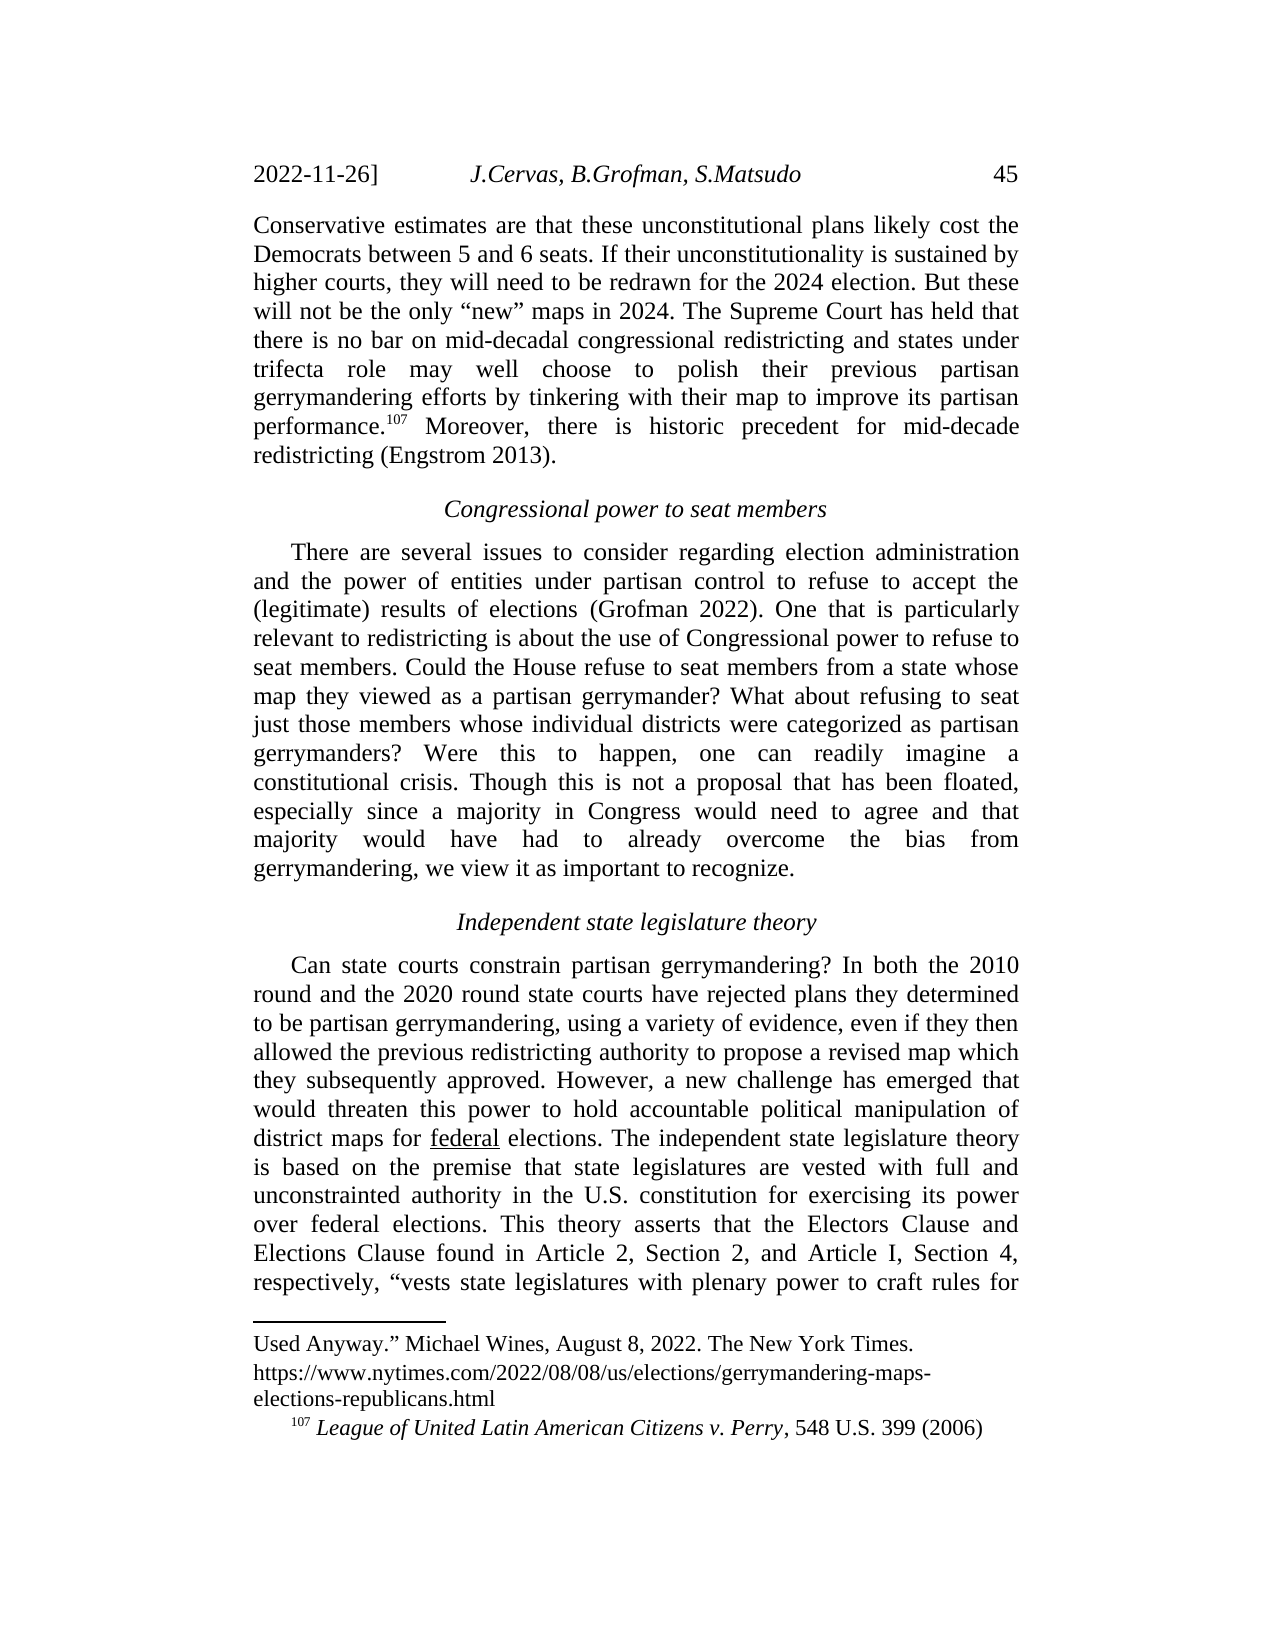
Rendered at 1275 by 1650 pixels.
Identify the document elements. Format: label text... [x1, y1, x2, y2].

text There are several issues to consider regarding election administration and the power of entities under partisan control to refuse to accept the (legitimate) results of elections (Grofman 2022). One that is particularly relevant to redistricting is about the use of Congressional power to refuse to seat members. Could the House refuse to seat members from a state whose map they viewed as a partisan gerrymander? What about refusing to seat just those members whose individual districts were categorized as partisan gerrymanders? Were this to happen, one can readily imagine a constitutional crisis. Though this is not a proposal that has been floated, especially since a majority in Congress would need to agree and that majority would have had to already overcome the bias from gerrymandering, we view it as important to recognize. [253, 537, 1020, 882]
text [253, 950, 1020, 1295]
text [253, 210, 1020, 469]
subtitle Independent state legislature theory [253, 907, 1020, 936]
subtitle Congressional power to seat members [253, 494, 1020, 522]
